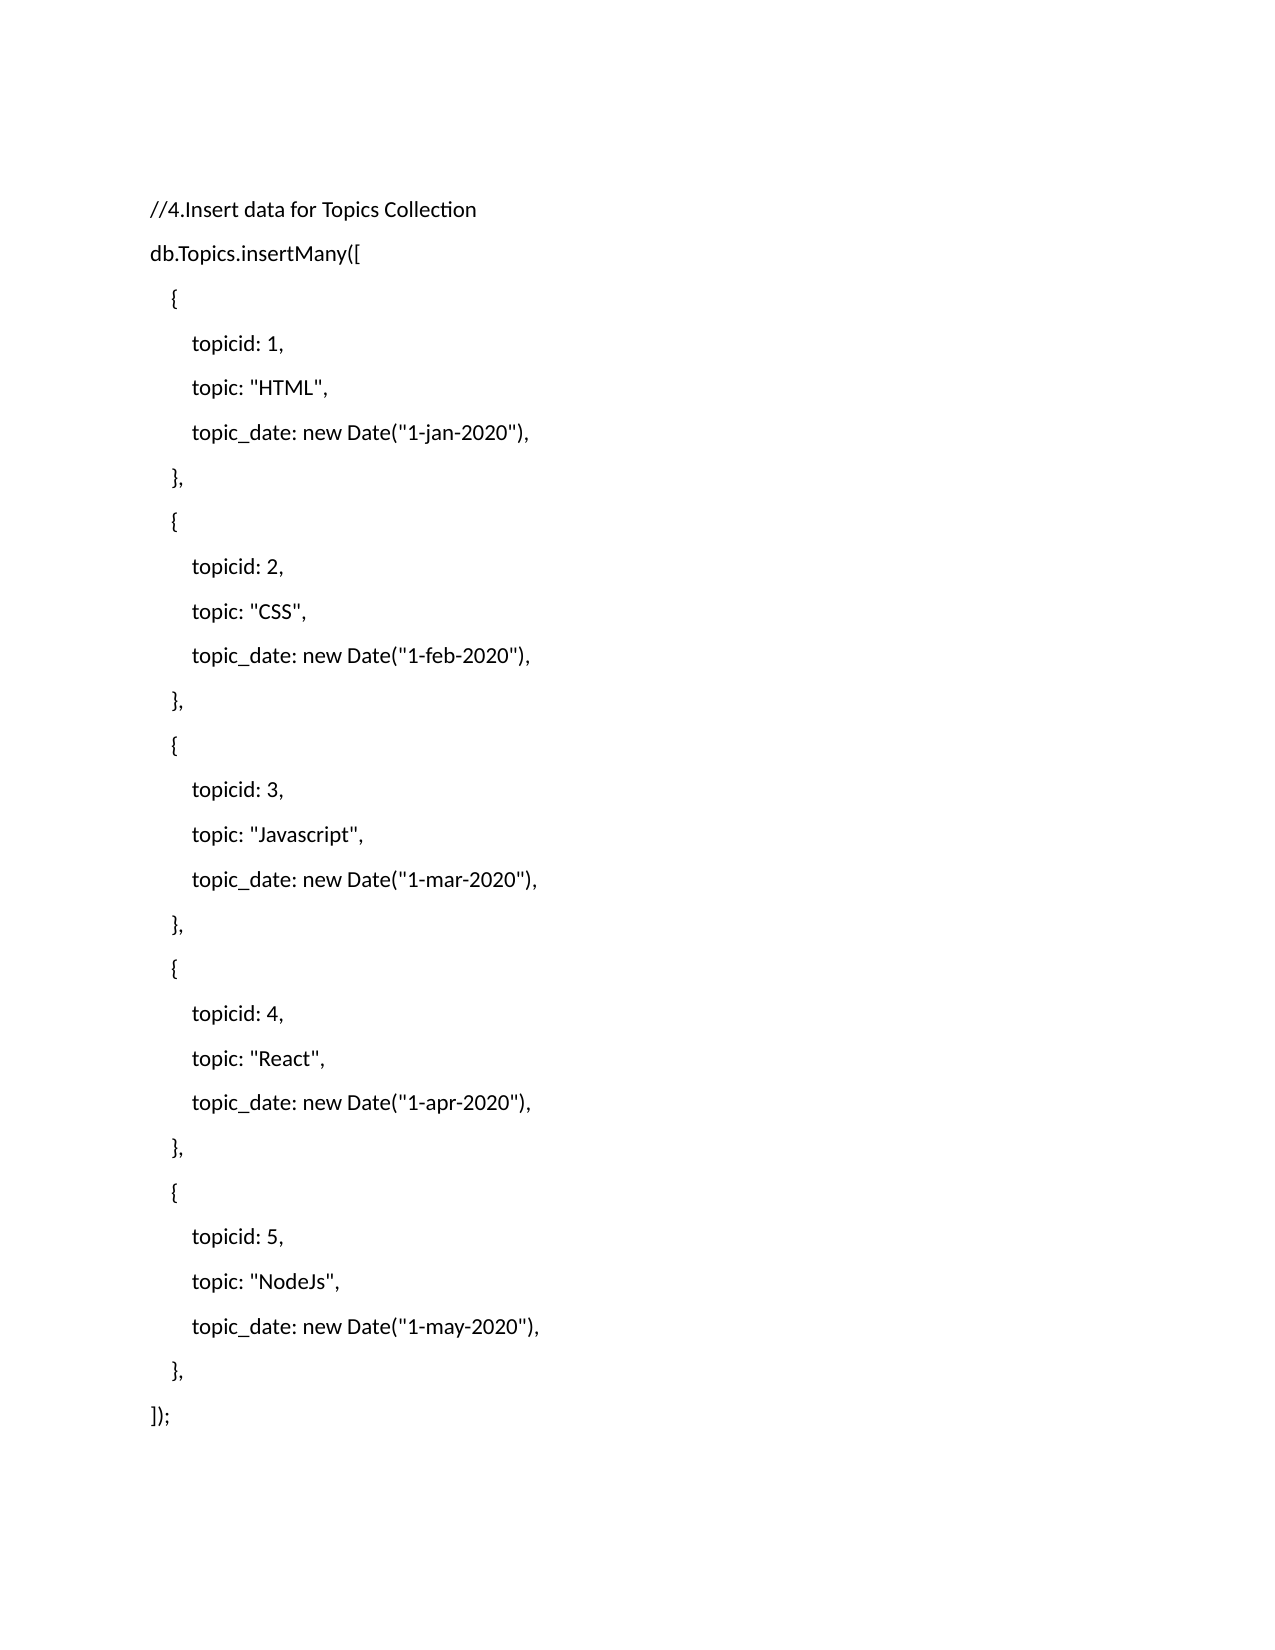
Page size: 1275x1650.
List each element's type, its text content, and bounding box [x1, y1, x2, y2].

text topic: "React", [150, 1044, 1125, 1072]
text topicid: 5, [150, 1222, 1125, 1251]
text topicid: 2, [150, 552, 1125, 580]
text { [150, 954, 1125, 982]
text topic: "NodeJs", [150, 1267, 1125, 1295]
text topicid: 1, [150, 329, 1125, 357]
text }, [150, 1133, 1125, 1161]
text topic_date: new Date("1-jan-2020"), [150, 418, 1125, 446]
text topic: "CSS", [150, 597, 1125, 625]
text topicid: 3, [150, 776, 1125, 804]
text topicid: 4, [150, 999, 1125, 1027]
text //4.Insert data for Topics Collection [150, 195, 1125, 223]
text { [150, 507, 1125, 536]
text { [150, 1178, 1125, 1206]
text }, [150, 463, 1125, 491]
text { [150, 731, 1125, 759]
text topic_date: new Date("1-may-2020"), [150, 1312, 1125, 1340]
text topic_date: new Date("1-feb-2020"), [150, 642, 1125, 669]
text topic: "Javascript", [150, 820, 1125, 848]
text { [150, 284, 1125, 312]
text ]); [150, 1401, 1125, 1429]
text }, [150, 1357, 1125, 1384]
text topic_date: new Date("1-apr-2020"), [150, 1088, 1125, 1116]
text topic_date: new Date("1-mar-2020"), [150, 865, 1125, 893]
text db.Topics.insertMany([ [150, 239, 1125, 267]
text }, [150, 910, 1125, 938]
text }, [150, 686, 1125, 714]
text topic: "HTML", [150, 373, 1125, 401]
